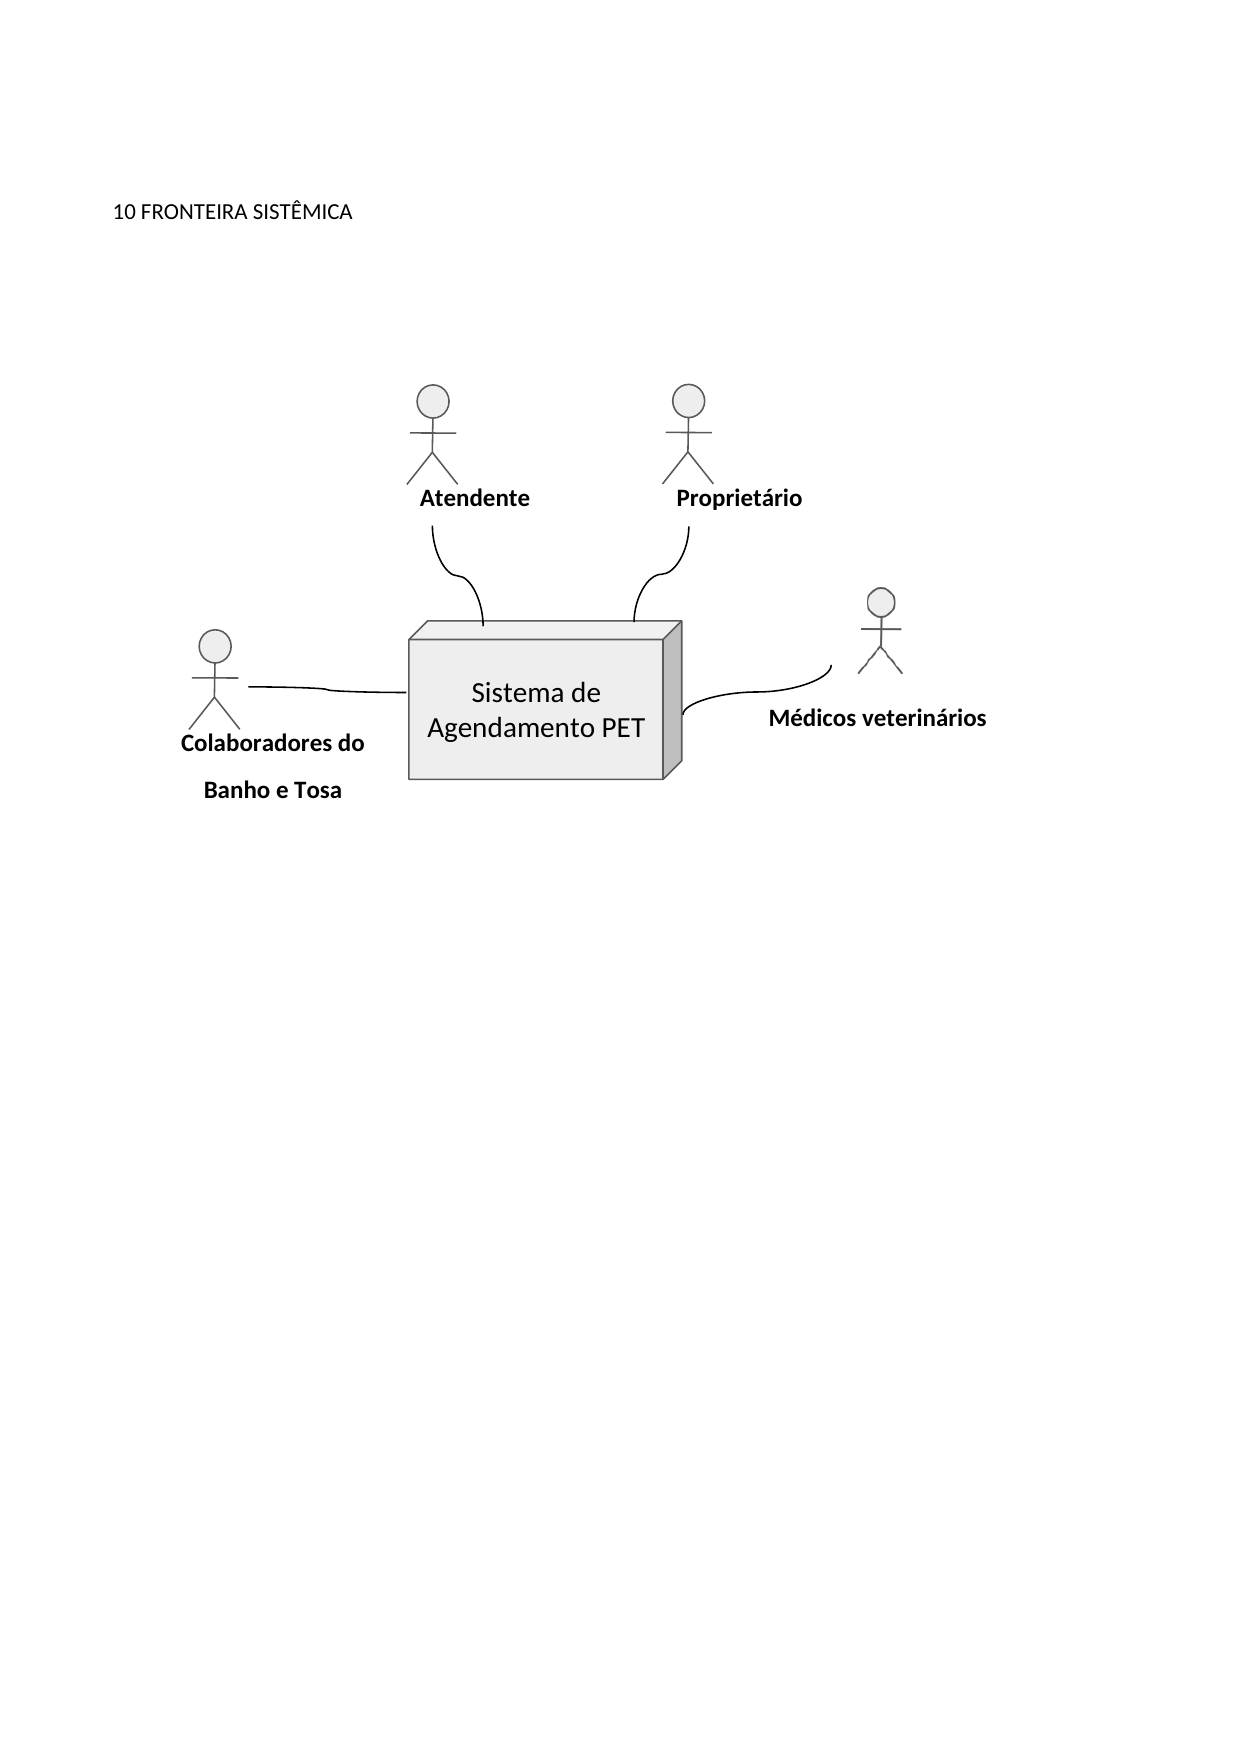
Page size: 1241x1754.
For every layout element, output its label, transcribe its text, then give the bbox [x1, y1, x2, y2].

picture [848, 578, 915, 675]
text 10 FRONTEIRA SISTÊMICA [112, 197, 1128, 225]
